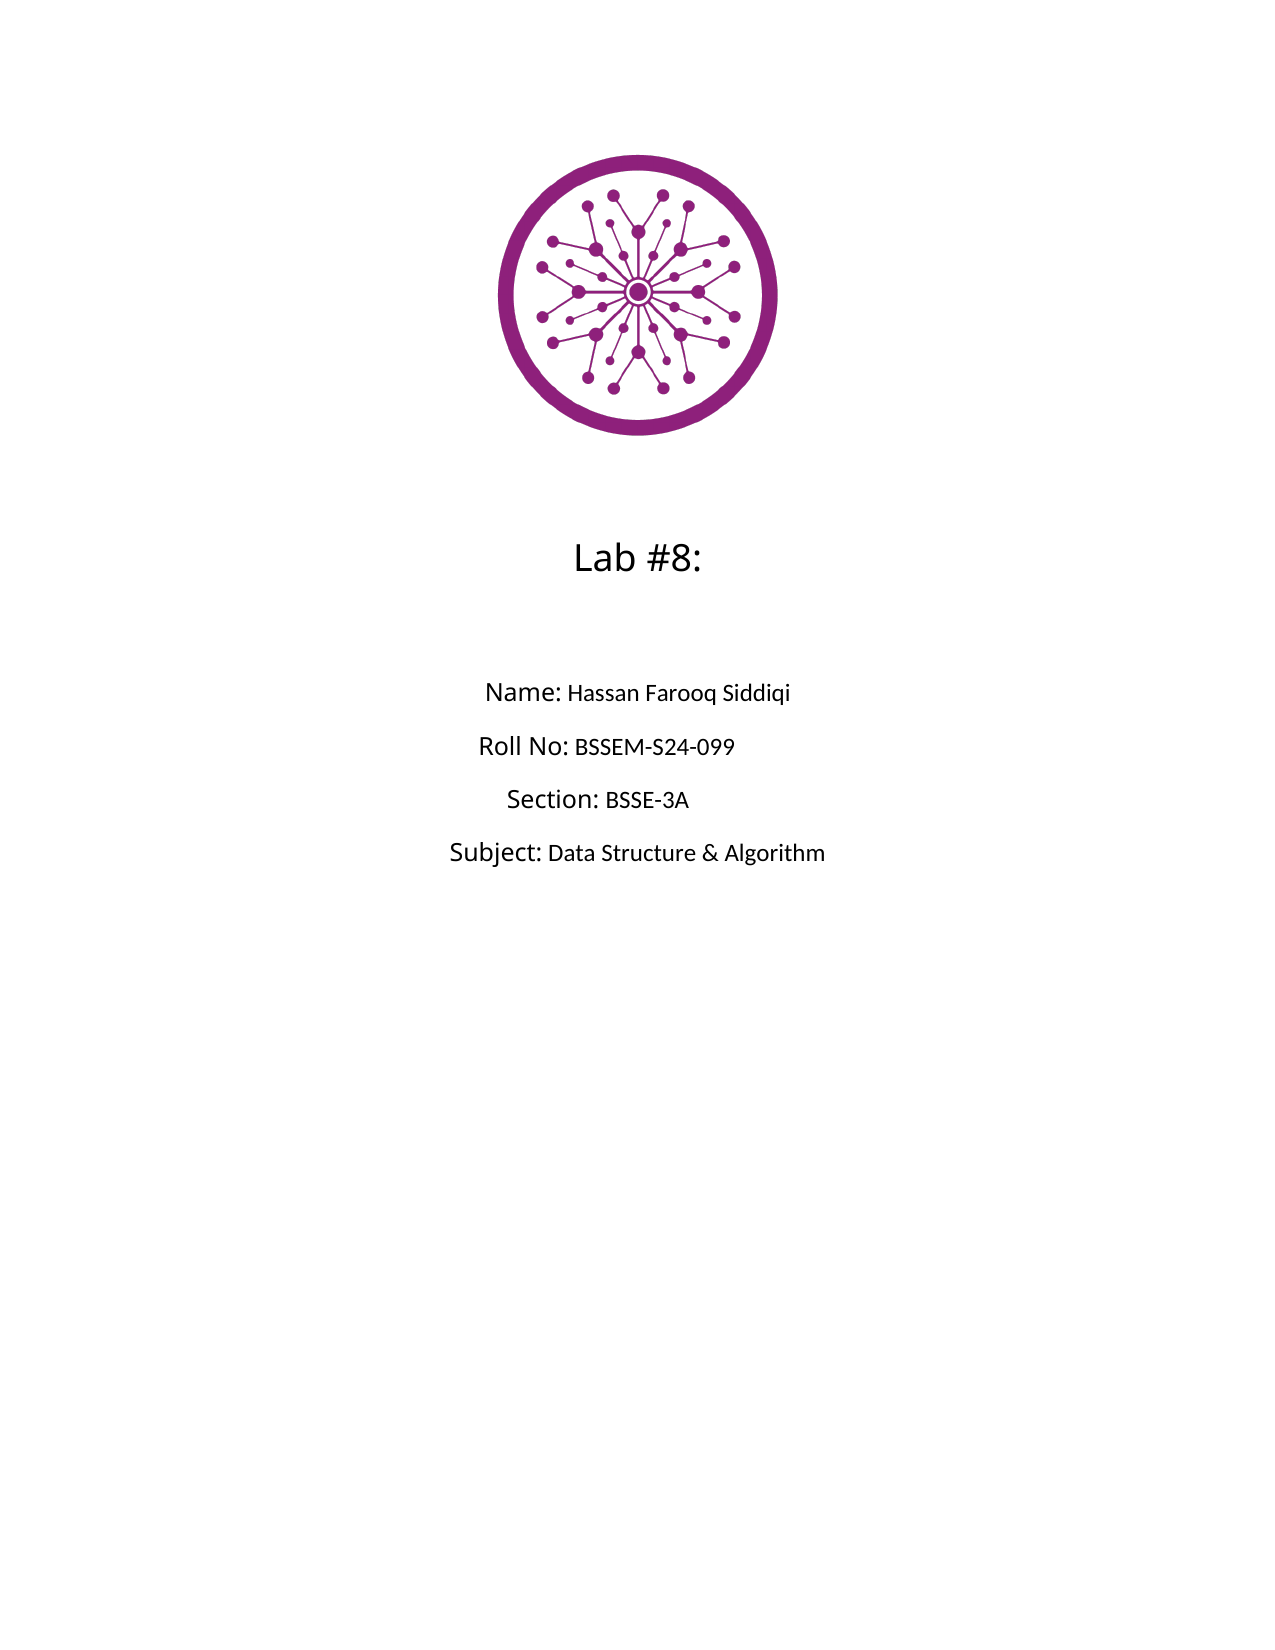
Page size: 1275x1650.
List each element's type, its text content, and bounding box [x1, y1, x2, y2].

text Subject: Data Structure & Algorithm [150, 835, 1125, 869]
text Name: Hassan Farooq Siddiqi [150, 675, 1125, 709]
picture [492, 150, 783, 441]
text Section: BSSE-3A [150, 782, 1125, 816]
text Lab #8: [150, 531, 1125, 582]
text Roll No: BSSEM-S24-099 [150, 728, 1125, 762]
